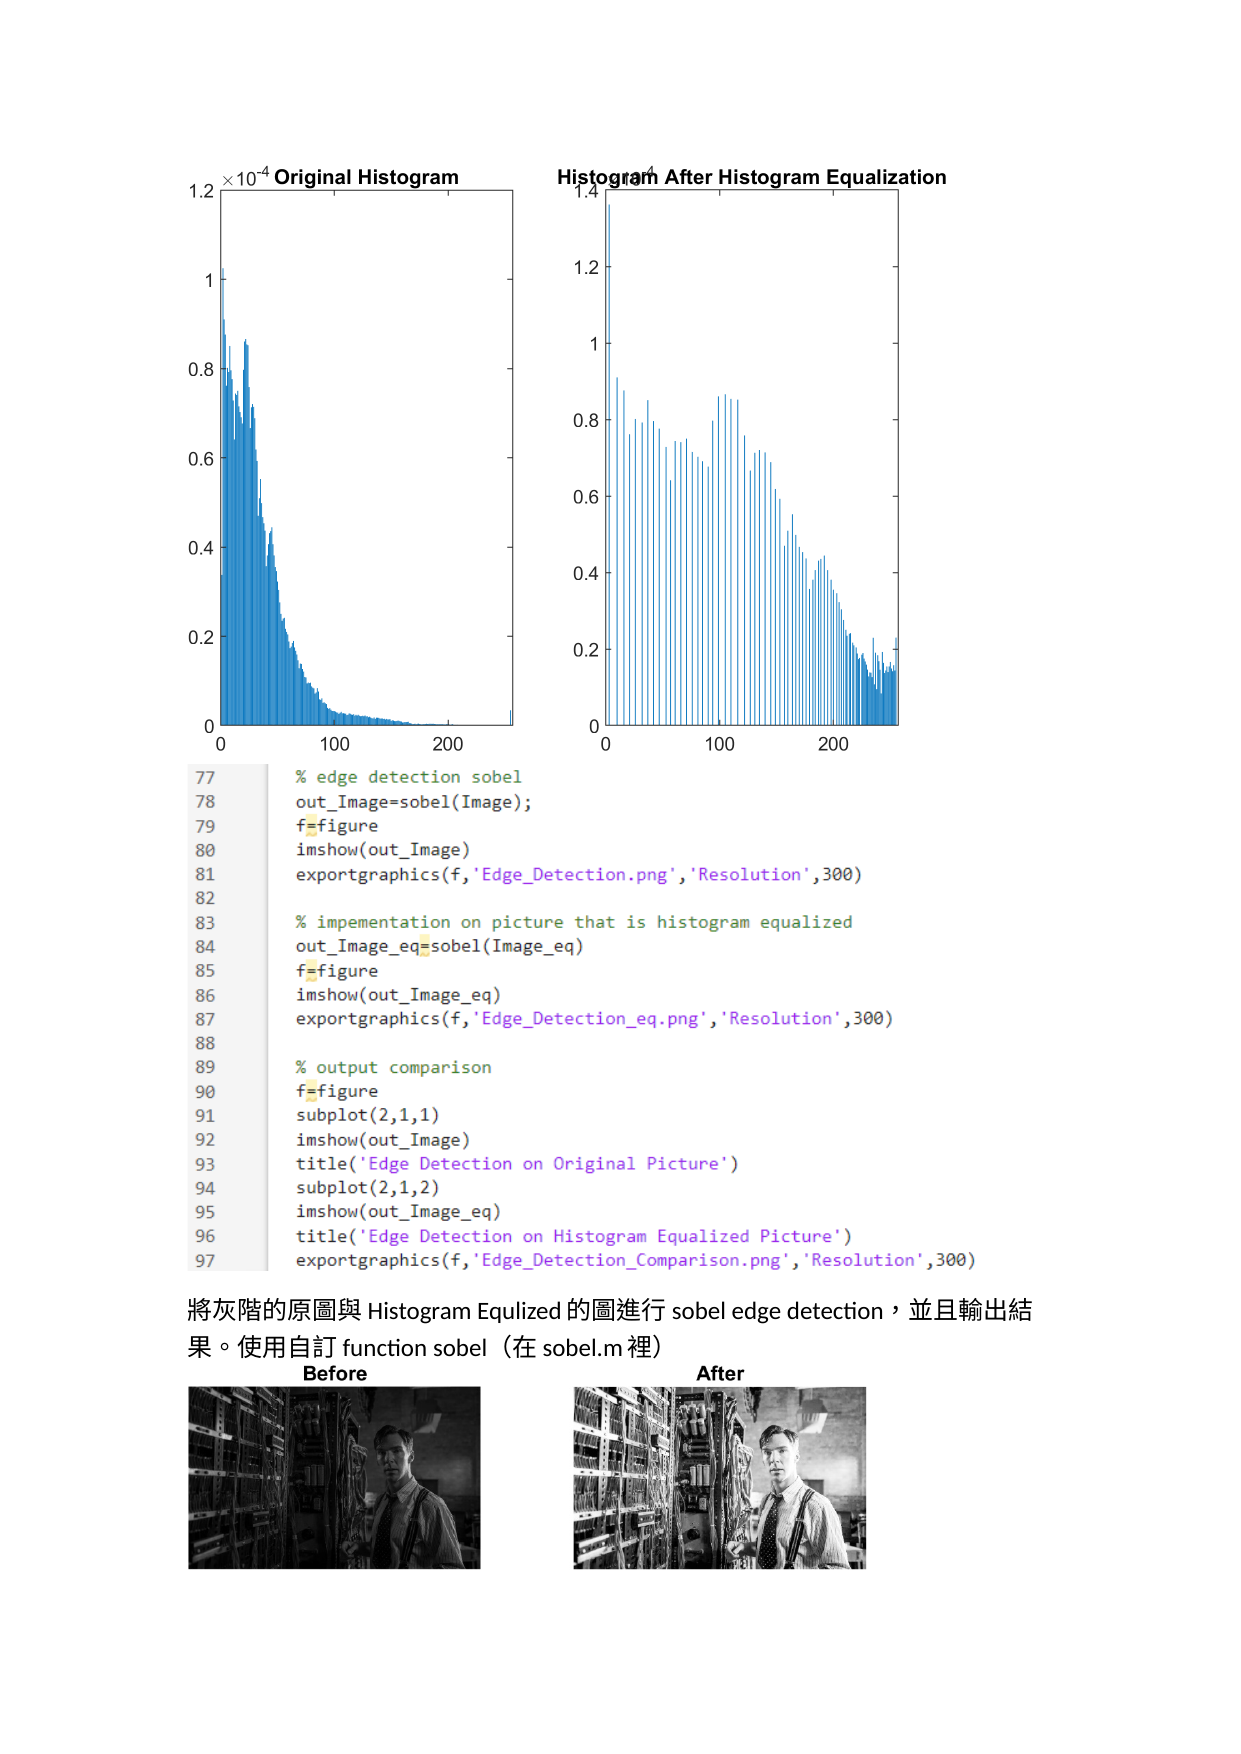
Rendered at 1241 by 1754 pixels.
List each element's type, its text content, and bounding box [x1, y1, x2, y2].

picture [187, 1364, 867, 1570]
text 將灰階的原圖與Histogram Equlized的圖進行sobel edge detection，並且輸出結果。使用自訂function sobel（在sobel.m裡） [187, 1289, 1053, 1364]
picture [187, 764, 983, 1271]
picture [187, 164, 947, 752]
